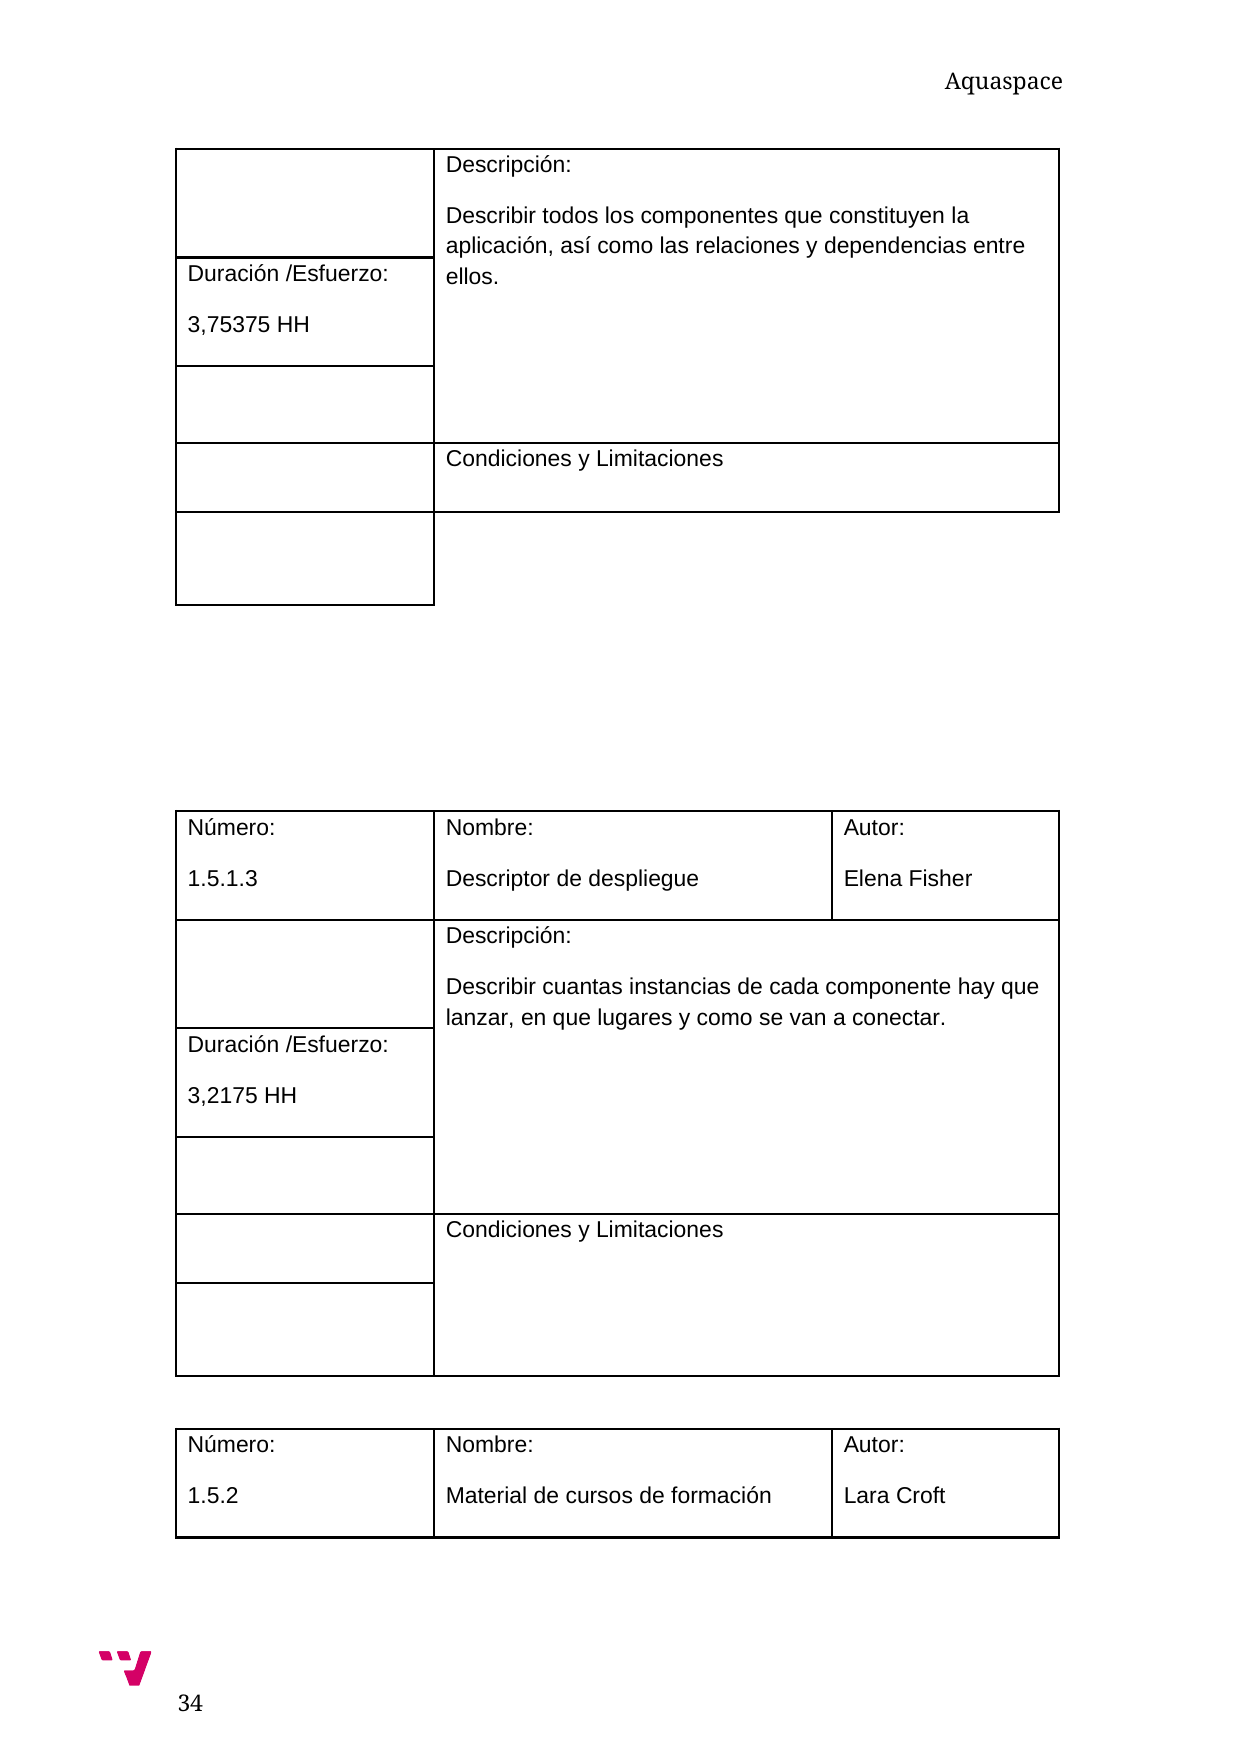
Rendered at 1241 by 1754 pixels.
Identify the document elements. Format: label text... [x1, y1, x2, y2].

table_cell [177, 367, 433, 442]
table_header Nombre: Descriptor de despliegue [435, 812, 831, 918]
table_cell Condiciones y Limitaciones [435, 1215, 1058, 1374]
table_header Nombre: Material de cursos de formación [435, 1430, 831, 1536]
table_header Número: 1.5.1.3 [177, 812, 433, 918]
table_cell [177, 921, 433, 1027]
table_header Autor: Elena Fisher [833, 812, 1058, 918]
table_cell [177, 1138, 433, 1213]
table_cell [177, 1215, 433, 1282]
table_header Autor: Lara Croft [833, 1430, 1058, 1536]
table_cell [177, 444, 433, 511]
picture [98, 1651, 152, 1686]
table_cell Descripción: Describir todos los componentes que constituyen la aplicación, así como las relaciones y dependencias entre ellos. [435, 150, 1058, 442]
table_cell [177, 1284, 433, 1374]
table_cell [177, 513, 433, 603]
table_cell Duración /Esfuerzo: 3,75375 HH [177, 259, 433, 365]
table_cell Descripción: Describir cuantas instancias de cada componente hay que lanzar, en que lugares y como se van a conectar. [435, 921, 1058, 1213]
table_cell Condiciones y Limitaciones [435, 444, 1058, 511]
table_cell [177, 150, 433, 256]
table_header Número: 1.5.2 [177, 1430, 433, 1536]
table_cell Duración /Esfuerzo: 3,2175 HH [177, 1029, 433, 1136]
